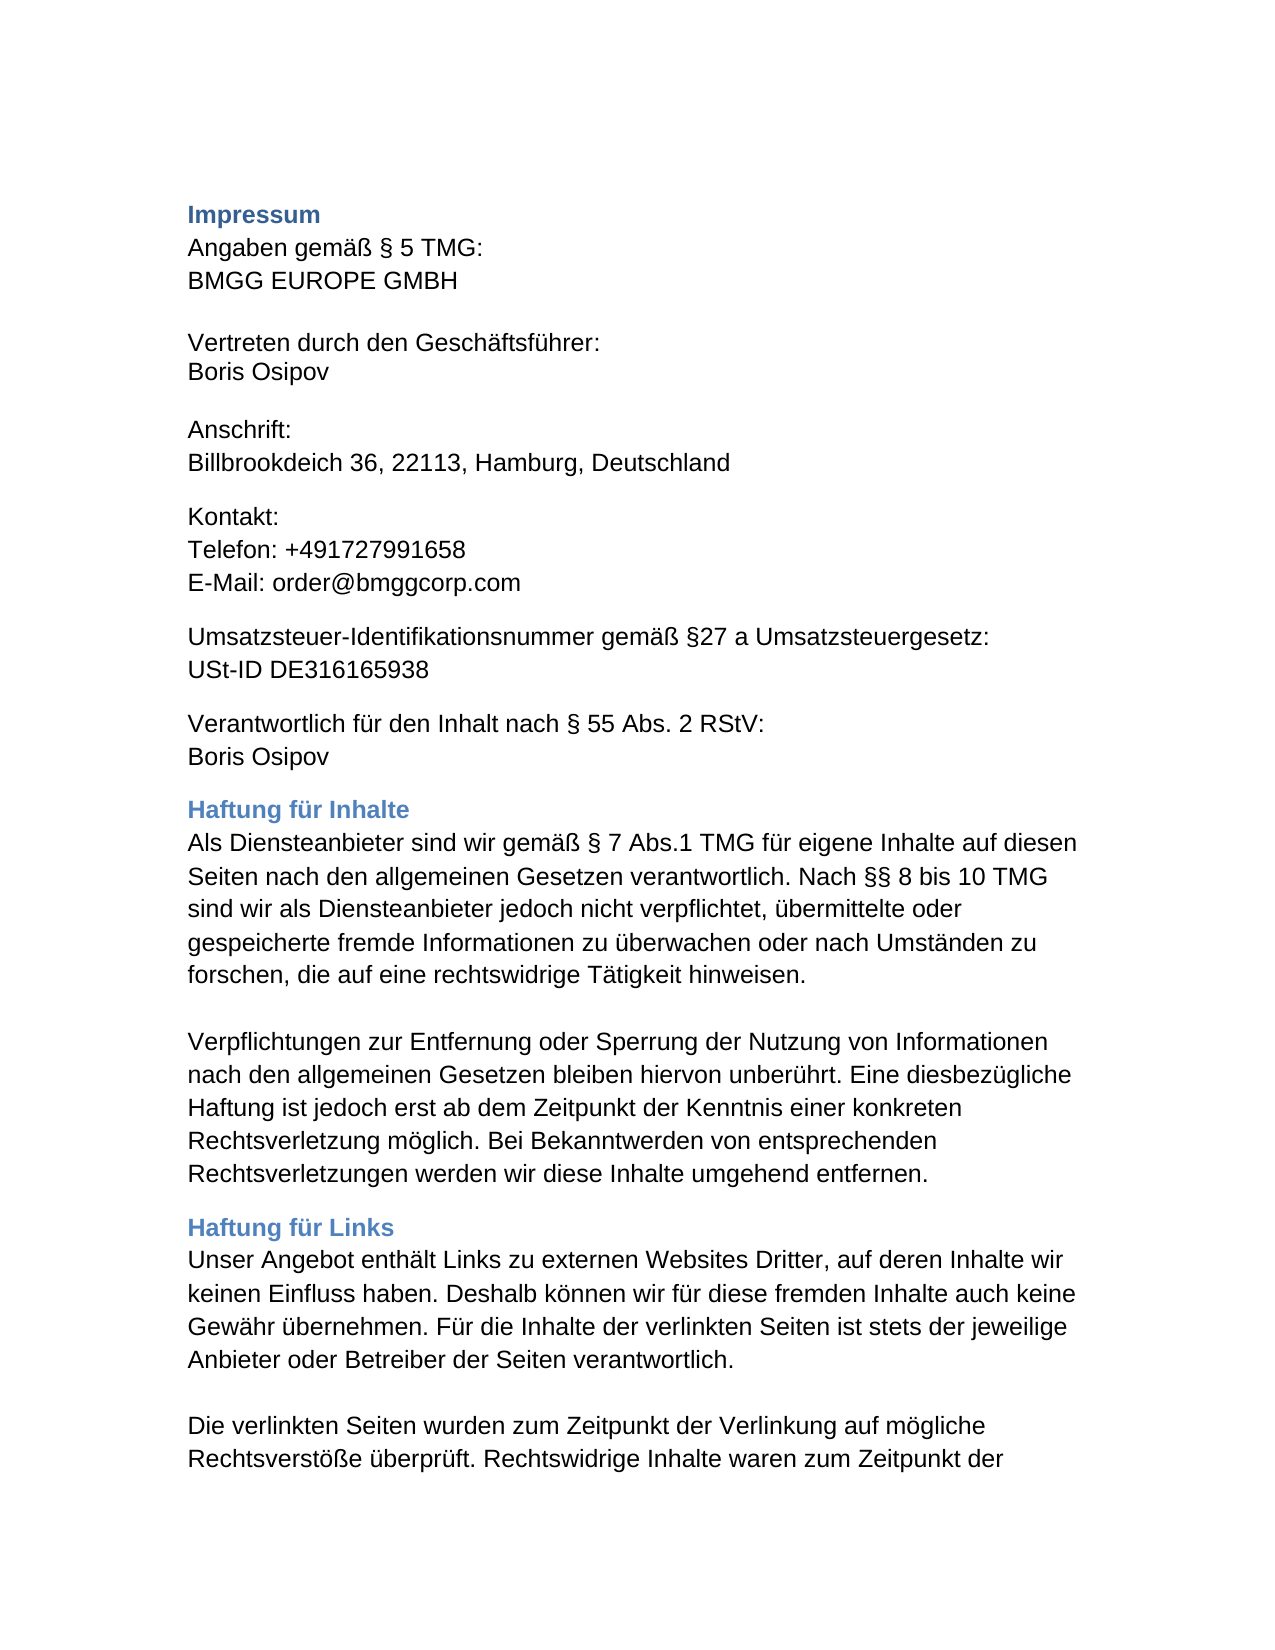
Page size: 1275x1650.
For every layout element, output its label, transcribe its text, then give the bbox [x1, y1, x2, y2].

text Kontakt: Telefon: +491727991658 E-Mail: order@bmggcorp.com [187, 502, 1087, 597]
text Anschrift: Billbrookdeich 36, 22113, Hamburg, Deutschland [187, 415, 1087, 477]
subtitle Haftung für Inhalte [187, 795, 1087, 824]
subtitle Impressum [187, 200, 1087, 229]
text Umsatzsteuer-Identifikationsnummer gemäß §27 a Umsatzsteuergesetz: USt-ID DE316165938 [187, 622, 1087, 683]
text Verantwortlich für den Inhalt nach § 55 Abs. 2 RStV: Boris Osipov [187, 708, 1087, 770]
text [187, 1246, 1087, 1472]
text Als Diensteanbieter sind wir gemäß § 7 Abs.1 TMG für eigene Inhalte auf diesen Seiten nach den allgemeinen Gesetzen verantwortlich. Nach §§ 8 bis 10 TMG sind wir als Diensteanbieter jedoch nicht verpflichtet, übermittelte oder gespeicherte fremde Informationen zu überwachen oder nach Umständen zu forschen, die auf eine rechtswidrige Tätigkeit hinweisen. Verpflichtungen zur Entfernung oder Sperrung der Nutzung von Informationen nach den allgemeinen Gesetzen bleiben hiervon unberührt. Eine diesbezügliche Haftung ist jedoch erst ab dem Zeitpunkt der Kenntnis einer konkreten Rechtsverletzung möglich. Bei Bekanntwerden von entsprechenden Rechtsverletzungen werden wir diese Inhalte umgehend entfernen. [187, 828, 1087, 1187]
subtitle Haftung für Links [187, 1212, 1087, 1241]
text Vertreten durch den Geschäftsführer: Boris Osipov [187, 328, 1087, 386]
text Angaben gemäß § 5 TMG: BMGG EUROPE GMBH [187, 233, 1087, 295]
